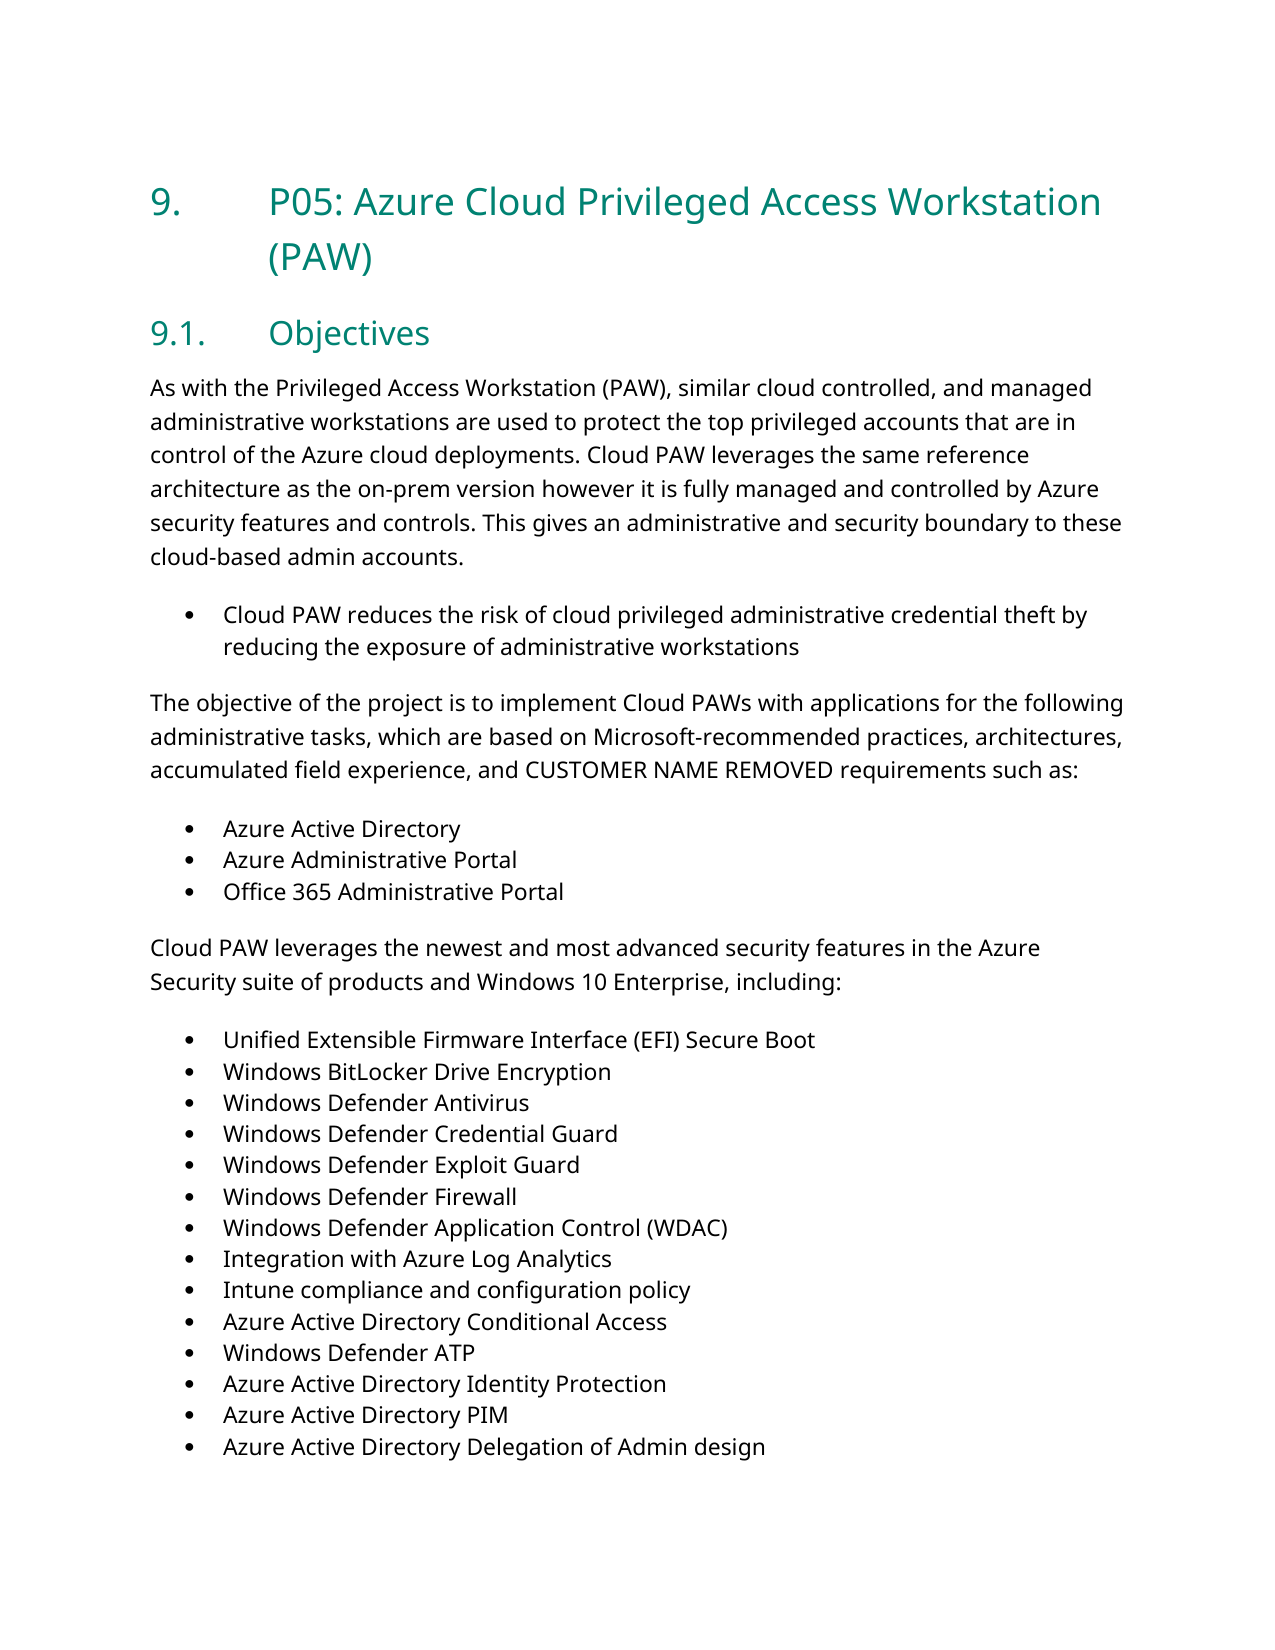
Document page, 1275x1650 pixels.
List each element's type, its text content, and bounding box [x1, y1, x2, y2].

text Azure Active Directory Conditional Access [185, 1305, 1125, 1337]
text Office 365 Administrative Portal [185, 875, 1125, 907]
text Azure Active Directory PIM [185, 1399, 1125, 1430]
text Windows Defender Antivirus [185, 1087, 1125, 1118]
text Unified Extensible Firmware Interface (EFI) Secure Boot [185, 1024, 1125, 1055]
text Intune compliance and configuration policy [185, 1274, 1125, 1305]
text Integration with Azure Log Analytics [185, 1243, 1125, 1274]
text Windows Defender Firewall [185, 1180, 1125, 1212]
text Azure Administrative Portal [185, 844, 1125, 875]
text The objective of the project is to implement Cloud PAWs with applications for the following administrative tasks, which are based on Microsoft-recommended practices, architectures, accumulated field experience, and CUSTOMER NAME REMOVED requirements such as: [150, 687, 1125, 785]
text Windows BitLocker Drive Encryption [185, 1055, 1125, 1087]
text As with the Privileged Access Workstation (PAW), similar cloud controlled, and managed administrative workstations are used to protect the top privileged accounts that are in control of the Azure cloud deployments. Cloud PAW leverages the same reference architecture as the on-prem version however it is fully managed and controlled by Azure security features and controls. This gives an administrative and security boundary to these cloud-based admin accounts. [150, 372, 1125, 572]
text Azure Active Directory Identity Protection [185, 1368, 1125, 1399]
subtitle Objectives [150, 310, 1125, 356]
text Cloud PAW reduces the risk of cloud privileged administrative credential theft by reducing the exposure of administrative workstations [185, 599, 1125, 662]
subtitle P05: Azure Cloud Privileged Access Workstation (PAW) [150, 175, 1125, 281]
text Azure Active Directory Delegation of Admin design [185, 1430, 1125, 1462]
text Windows Defender ATP [185, 1337, 1125, 1368]
text Azure Active Directory [185, 813, 1125, 844]
text Cloud PAW leverages the newest and most advanced security features in the Azure Security suite of products and Windows 10 Enterprise, including: [150, 932, 1125, 997]
text Windows Defender Credential Guard [185, 1118, 1125, 1149]
text Windows Defender Application Control (WDAC) [185, 1212, 1125, 1243]
text Windows Defender Exploit Guard [185, 1149, 1125, 1180]
